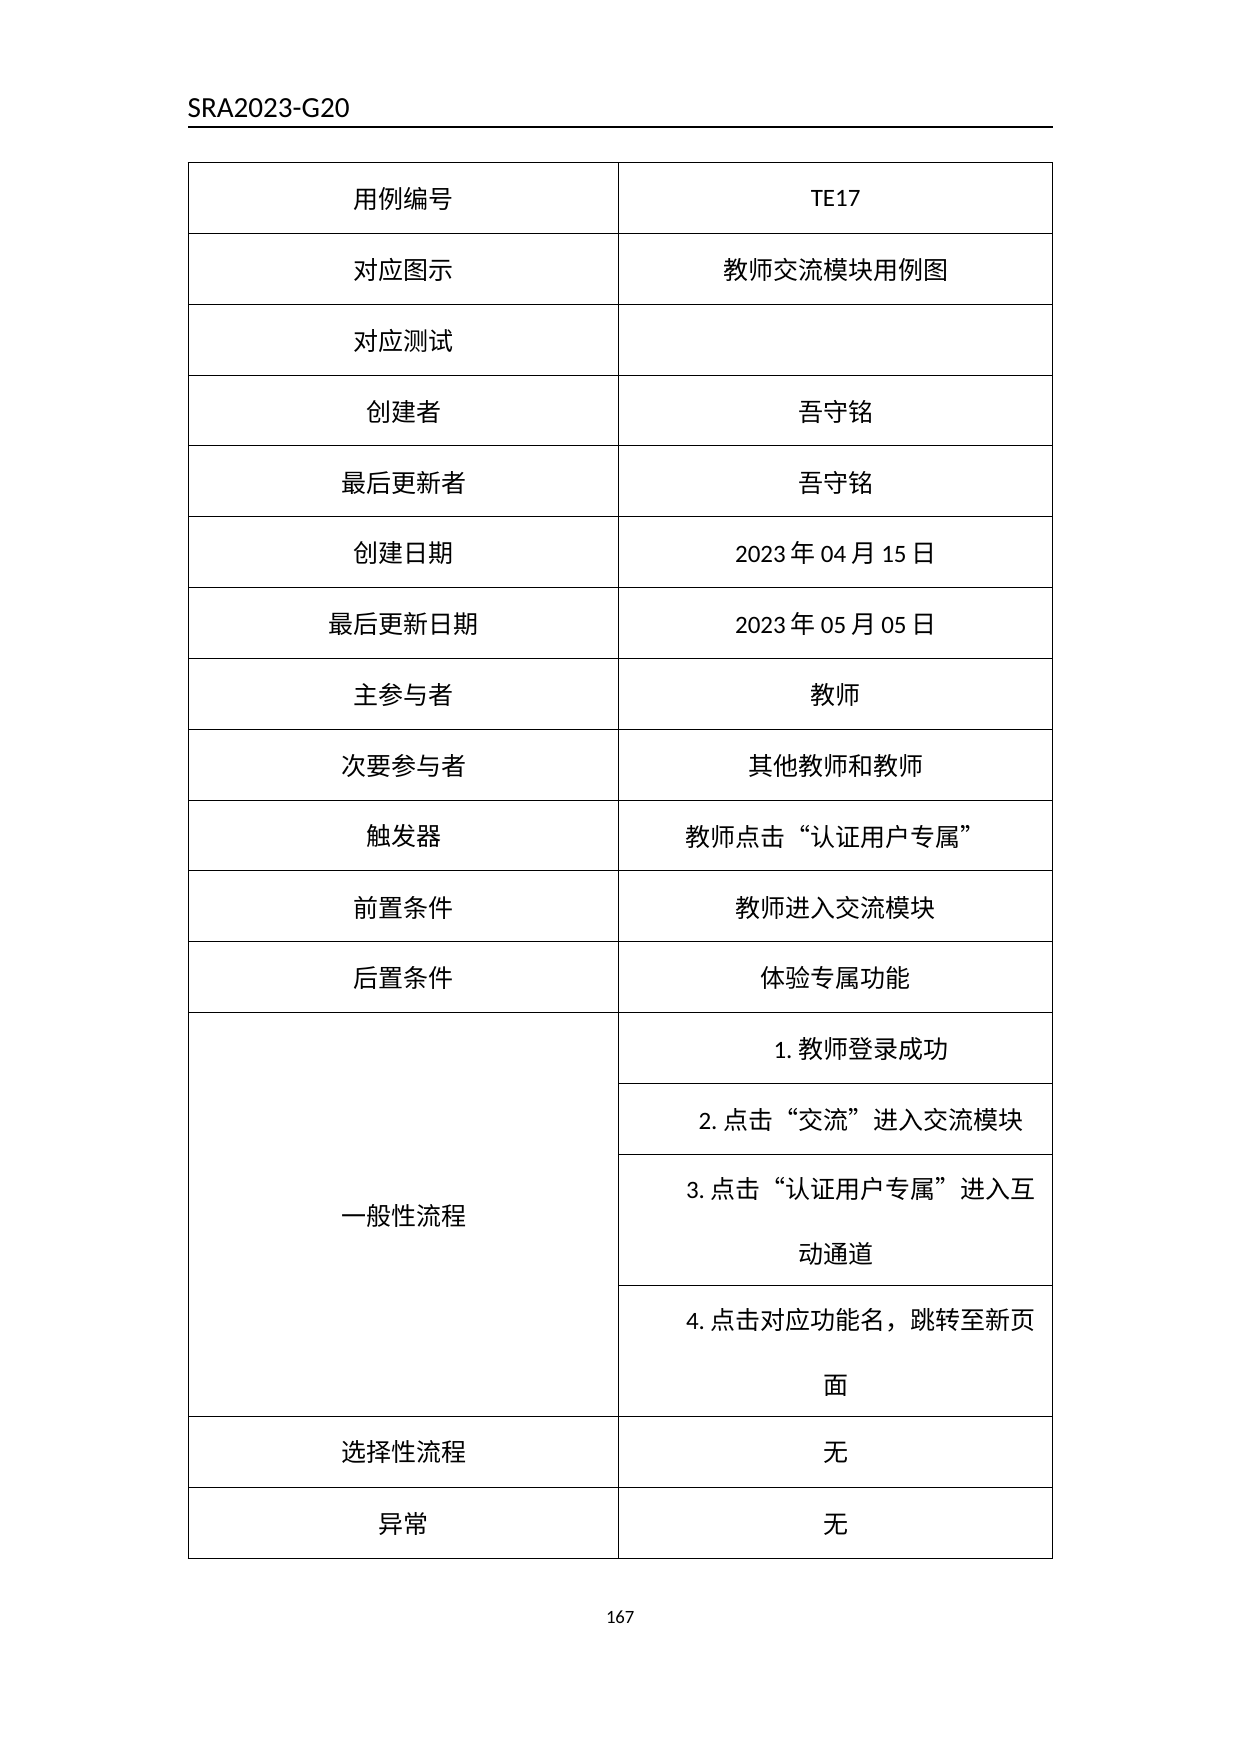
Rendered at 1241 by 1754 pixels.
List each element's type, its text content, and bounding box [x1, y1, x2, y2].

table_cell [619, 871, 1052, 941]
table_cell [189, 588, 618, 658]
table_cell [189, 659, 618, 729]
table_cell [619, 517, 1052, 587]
table_cell 创建者 [189, 376, 618, 445]
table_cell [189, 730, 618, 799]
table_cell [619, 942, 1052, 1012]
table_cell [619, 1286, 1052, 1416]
table_cell 用例编号 [189, 163, 618, 233]
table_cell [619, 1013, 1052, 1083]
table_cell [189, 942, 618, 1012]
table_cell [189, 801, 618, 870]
table_cell [619, 305, 1052, 374]
table_cell 对应测试 [189, 305, 618, 374]
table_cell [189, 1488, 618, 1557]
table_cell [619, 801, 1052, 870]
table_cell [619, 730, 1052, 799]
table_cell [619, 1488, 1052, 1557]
table_cell 教师交流模块用例图 [619, 234, 1052, 304]
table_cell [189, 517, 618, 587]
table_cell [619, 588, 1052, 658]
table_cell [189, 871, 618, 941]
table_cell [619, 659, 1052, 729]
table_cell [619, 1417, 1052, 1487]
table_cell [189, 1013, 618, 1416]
table_cell 对应图示 [189, 234, 618, 304]
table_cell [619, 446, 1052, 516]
table_cell 吾守铭 [619, 376, 1052, 445]
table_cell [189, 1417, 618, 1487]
table_cell TE17 [619, 163, 1052, 233]
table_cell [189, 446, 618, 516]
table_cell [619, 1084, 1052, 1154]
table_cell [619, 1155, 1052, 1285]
